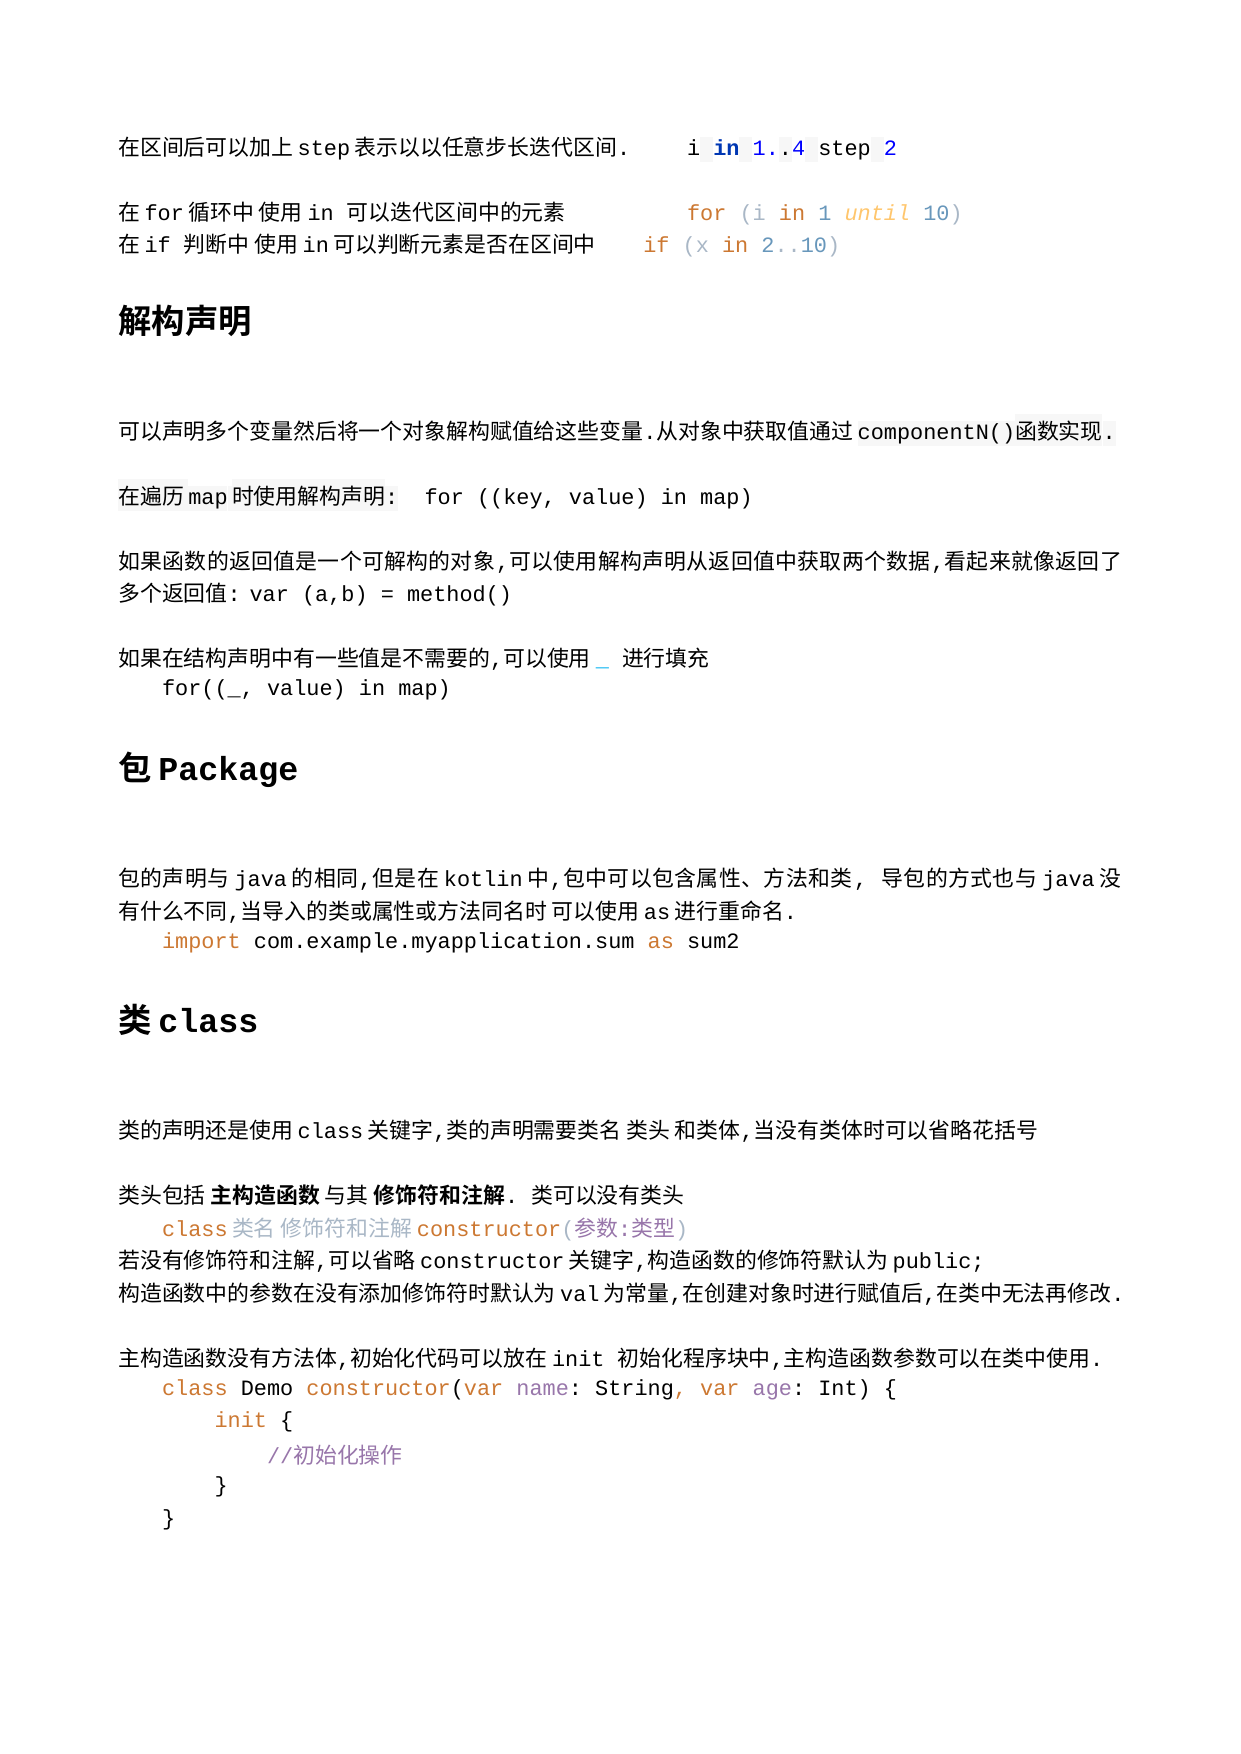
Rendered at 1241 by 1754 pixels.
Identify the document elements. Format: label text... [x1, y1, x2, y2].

subtitle 包Package [118, 733, 1122, 798]
text 在if 判断中 使用in可以判断元素是否在区间中 if (x in 2..10) [118, 227, 1122, 259]
text class类名 修饰符和注解 constructor(参数:类型) [118, 1211, 1122, 1243]
text 如果函数的返回值是一个可解构的对象,可以使用解构声明从返回值中获取两个数据,看起来就像返回了多个返回值: var (a,b) = method() [118, 544, 1122, 609]
text 主构造函数没有方法体,初始化代码可以放在 init 初始化程序块中,主构造函数参数可以在类中使用. [118, 1341, 1122, 1373]
text 构造函数中的参数在没有添加修饰符时默认为val为常量,在创建对象时进行赋值后,在类中无法再修改. [118, 1276, 1122, 1308]
text 如果在结构声明中有一些值是不需要的,可以使用 _ 进行填充 [118, 641, 1122, 674]
text } } [162, 1471, 1122, 1536]
text 包的声明与java的相同,但是在kotlin中,包中可以包含属性、方法和类, 导包的方式也与java没有什么不同,当导入的类或属性或方法同名时 可以使用as进行重命名. [118, 861, 1122, 926]
text class Demo constructor(var name: String, var age: Int) { init { //初始化操作 [162, 1373, 1122, 1471]
text 类头包括 主构造函数 与其 修饰符和注解. 类可以没有类头 [118, 1178, 1122, 1211]
text import com.example.myapplication.sum as sum2 [118, 926, 1122, 958]
text for((_, value) in map) [118, 674, 1122, 706]
text 类的声明还是使用class关键字,类的声明需要类名 类头 和类体,当没有类体时可以省略花括号 [118, 1113, 1122, 1146]
text 若没有修饰符和注解,可以省略constructor关键字,构造函数的修饰符默认为public; [118, 1243, 1122, 1276]
text 在遍历map时使用解构声明: for ((key, value) in map) [385, 479, 1122, 511]
subtitle 解构声明 [118, 287, 1122, 352]
text 在区间后可以加上step表示以以任意步长迭代区间. i in 1..4 step 2 [118, 129, 1122, 162]
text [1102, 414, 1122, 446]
subtitle 类class [118, 986, 1122, 1051]
text 可以声明多个变量然后将一个对象解构赋值给这些变量.从对象中获取值通过componentN()函数实现. [118, 414, 1015, 446]
text 在for循环中 使用 in 可以迭代区间中的元素 for (i in 1 until 10) [118, 194, 1122, 227]
